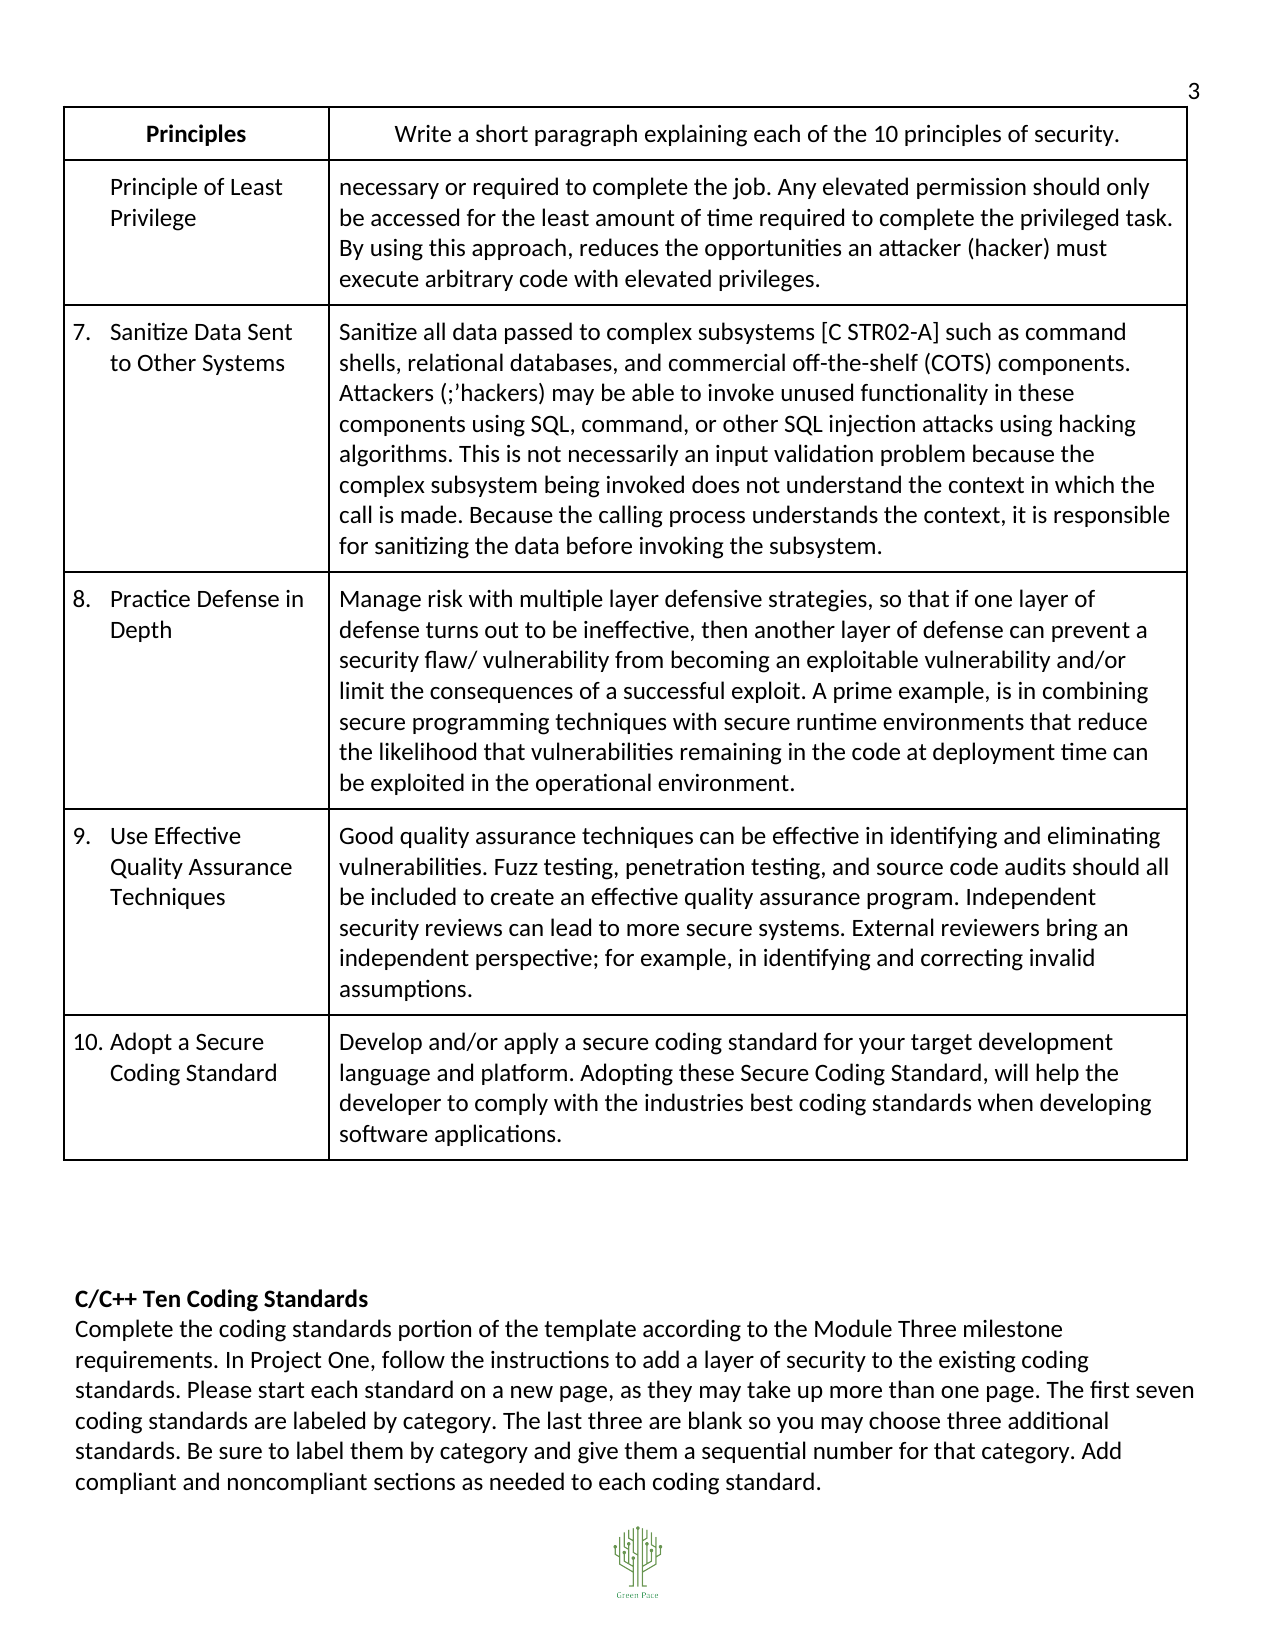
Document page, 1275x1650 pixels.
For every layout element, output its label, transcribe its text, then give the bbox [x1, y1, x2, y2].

table_header Write a short paragraph explaining each of the 10 principles of security. [330, 108, 1186, 159]
table_header Principles [65, 108, 328, 159]
table_cell Develop and/or apply a secure coding standard for your target development language and platform. Adopting these Secure Coding Standard, will help the developer to comply with the industries best coding standards when developing software applications. [330, 1016, 1186, 1159]
table_cell Sanitize Data Sent to Other Systems [65, 306, 328, 571]
table_cell Practice Defense in Depth [65, 573, 328, 808]
table_cell Sanitize all data passed to complex subsystems [C STR02-A] such as command shells, relational databases, and commercial off-the-shelf (COTS) components. Attackers (;’hackers) may be able to invoke unused functionality in these components using SQL, command, or other SQL injection attacks using hacking algorithms. This is not necessarily an input validation problem because the complex subsystem being invoked does not understand the context in which the call is made. Because the calling process understands the context, it is responsible for sanitizing the data before invoking the subsystem. [330, 306, 1186, 571]
subtitle C/C++ Ten Coding Standards [75, 1283, 1200, 1313]
text Complete the coding standards portion of the template according to the Module Three milestone requirements. In Project One, follow the instructions to add a layer of security to the existing coding standards. Please start each standard on a new page, as they may take up more than one page. The first seven coding standards are labeled by category. The last three are blank so you may choose three additional standards. Be sure to label them by category and give them a sequential number for that category. Add compliant and noncompliant sections as needed to each coding standard. [75, 1313, 1200, 1496]
table_cell Manage risk with multiple layer defensive strategies, so that if one layer of defense turns out to be ineffective, then another layer of defense can prevent a security flaw/ vulnerability from becoming an exploitable vulnerability and/or limit the consequences of a successful exploit. A prime example, is in combining secure programming techniques with secure runtime environments that reduce the likelihood that vulnerabilities remaining in the code at deployment time can be exploited in the operational environment. [330, 573, 1186, 808]
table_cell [65, 161, 328, 304]
table_cell Adopt a Secure Coding Standard [65, 1016, 328, 1159]
picture [605, 1521, 670, 1606]
table_cell Use Effective Quality Assurance Techniques [65, 810, 328, 1014]
table_cell Good quality assurance techniques can be effective in identifying and eliminating vulnerabilities. Fuzz testing, penetration testing, and source code audits should all be included to create an effective quality assurance program. Independent security reviews can lead to more secure systems. External reviewers bring an independent perspective; for example, in identifying and correcting invalid assumptions. [330, 810, 1186, 1014]
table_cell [330, 161, 1186, 304]
